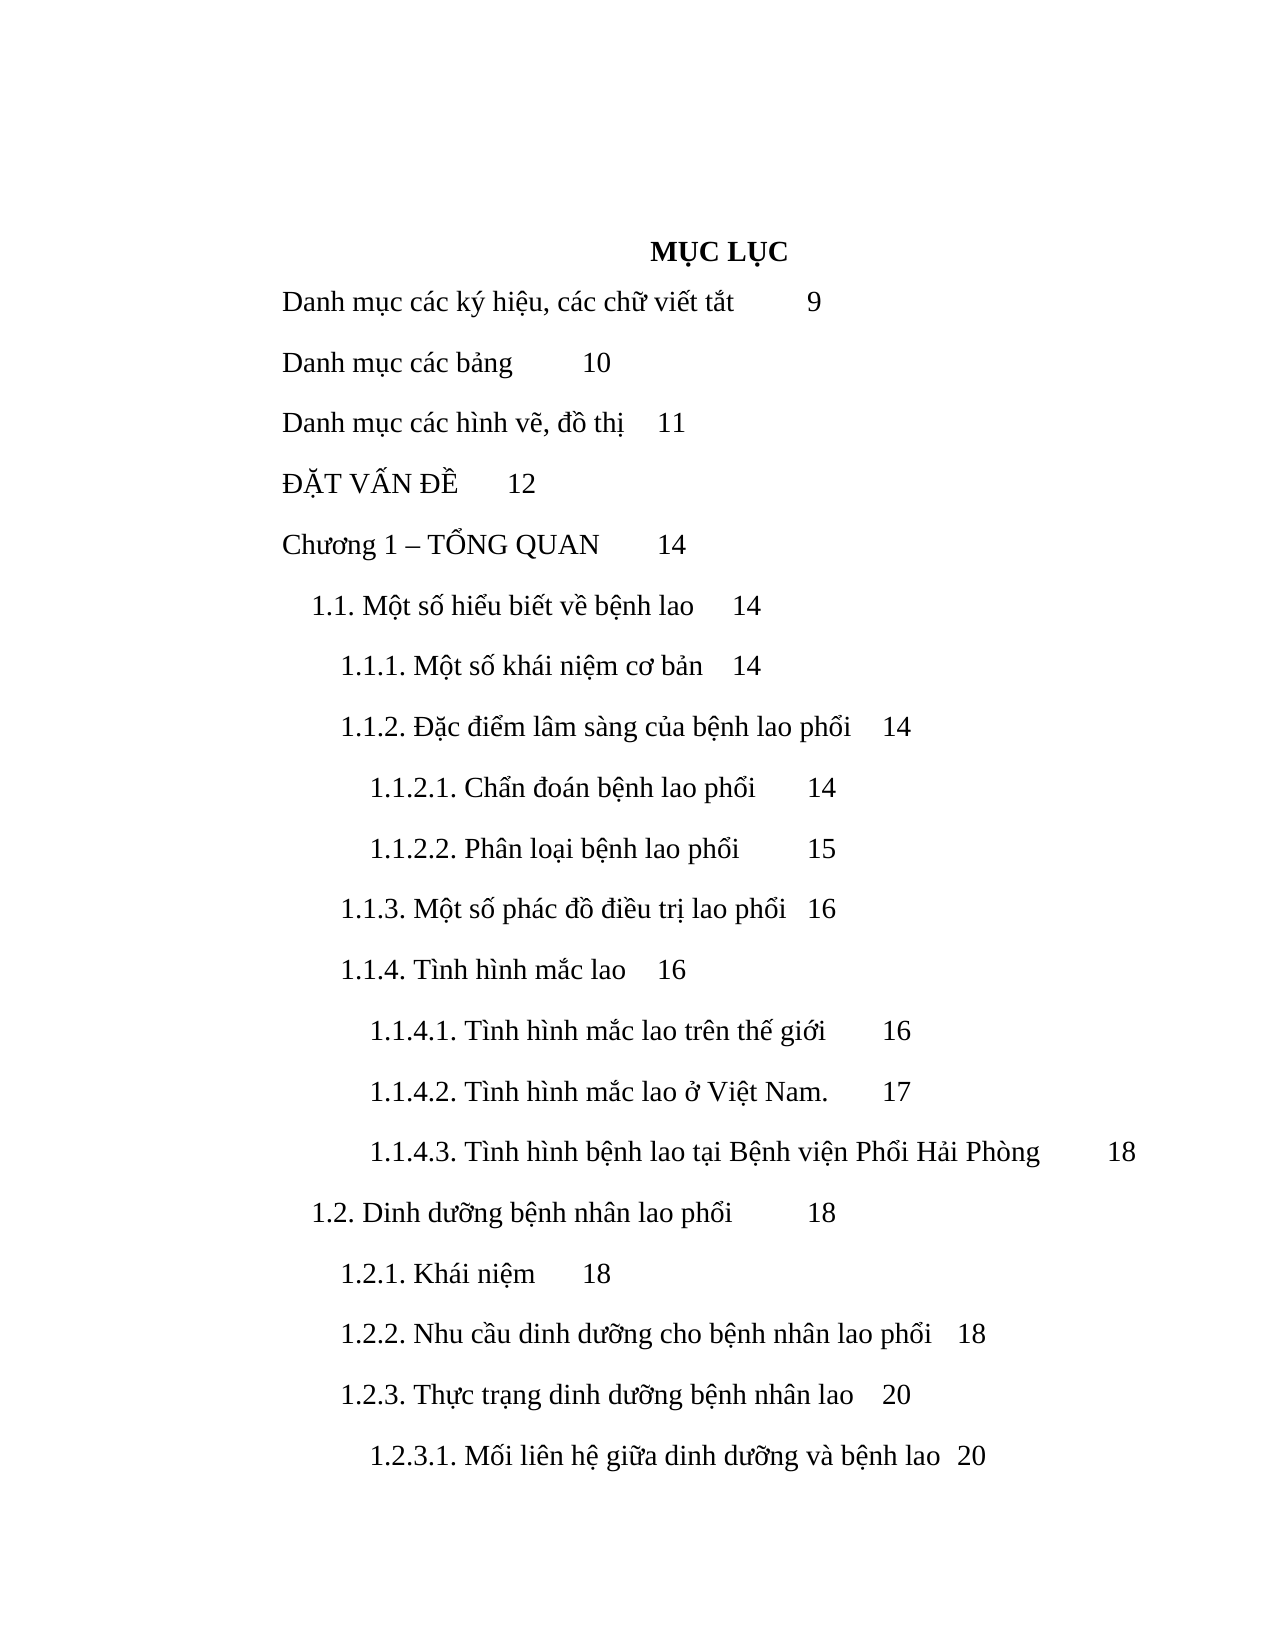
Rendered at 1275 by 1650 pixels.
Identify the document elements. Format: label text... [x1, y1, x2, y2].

subtitle MỤC LỤC [207, 234, 1157, 267]
